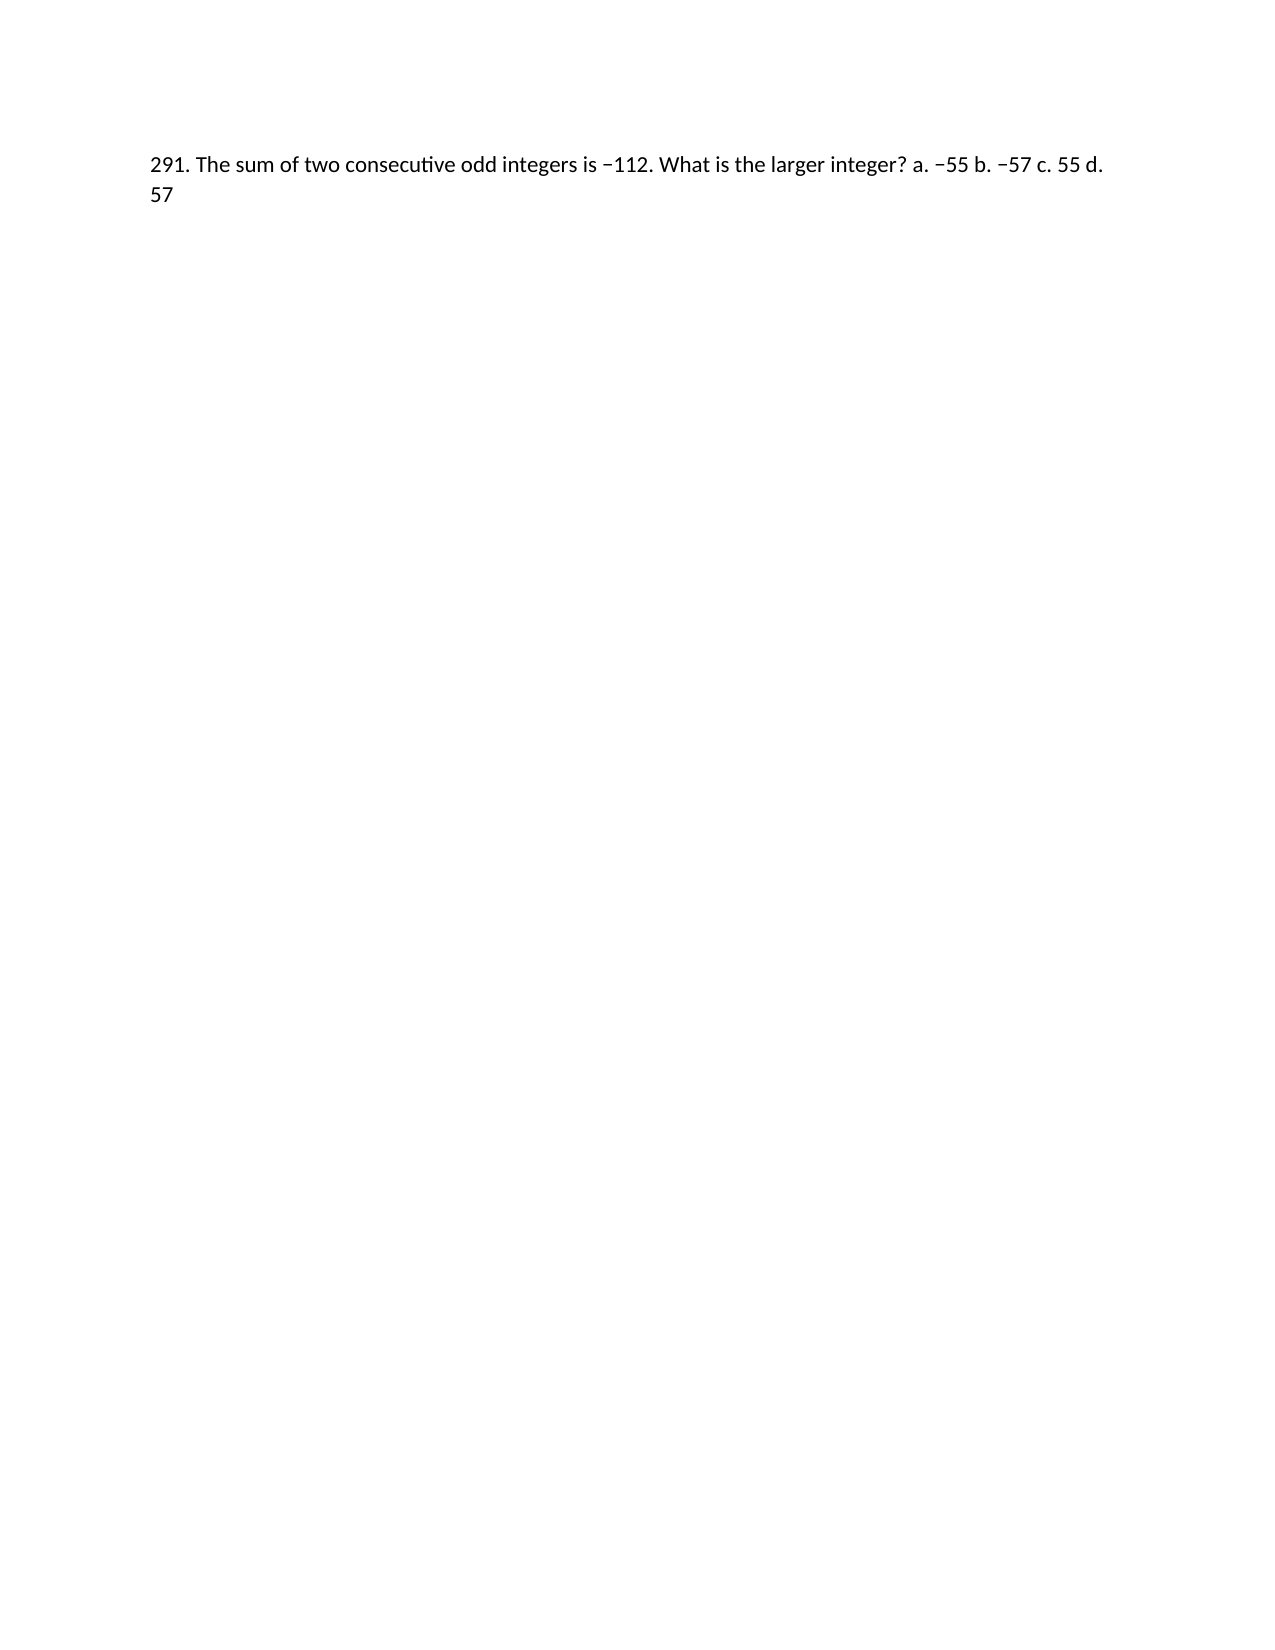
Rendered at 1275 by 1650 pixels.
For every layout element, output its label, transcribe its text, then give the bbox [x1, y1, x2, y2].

text 291. The sum of two consecutive odd integers is −112. What is the larger integer? a. −55 b. −57 c. 55 d. 57 [150, 150, 1125, 208]
